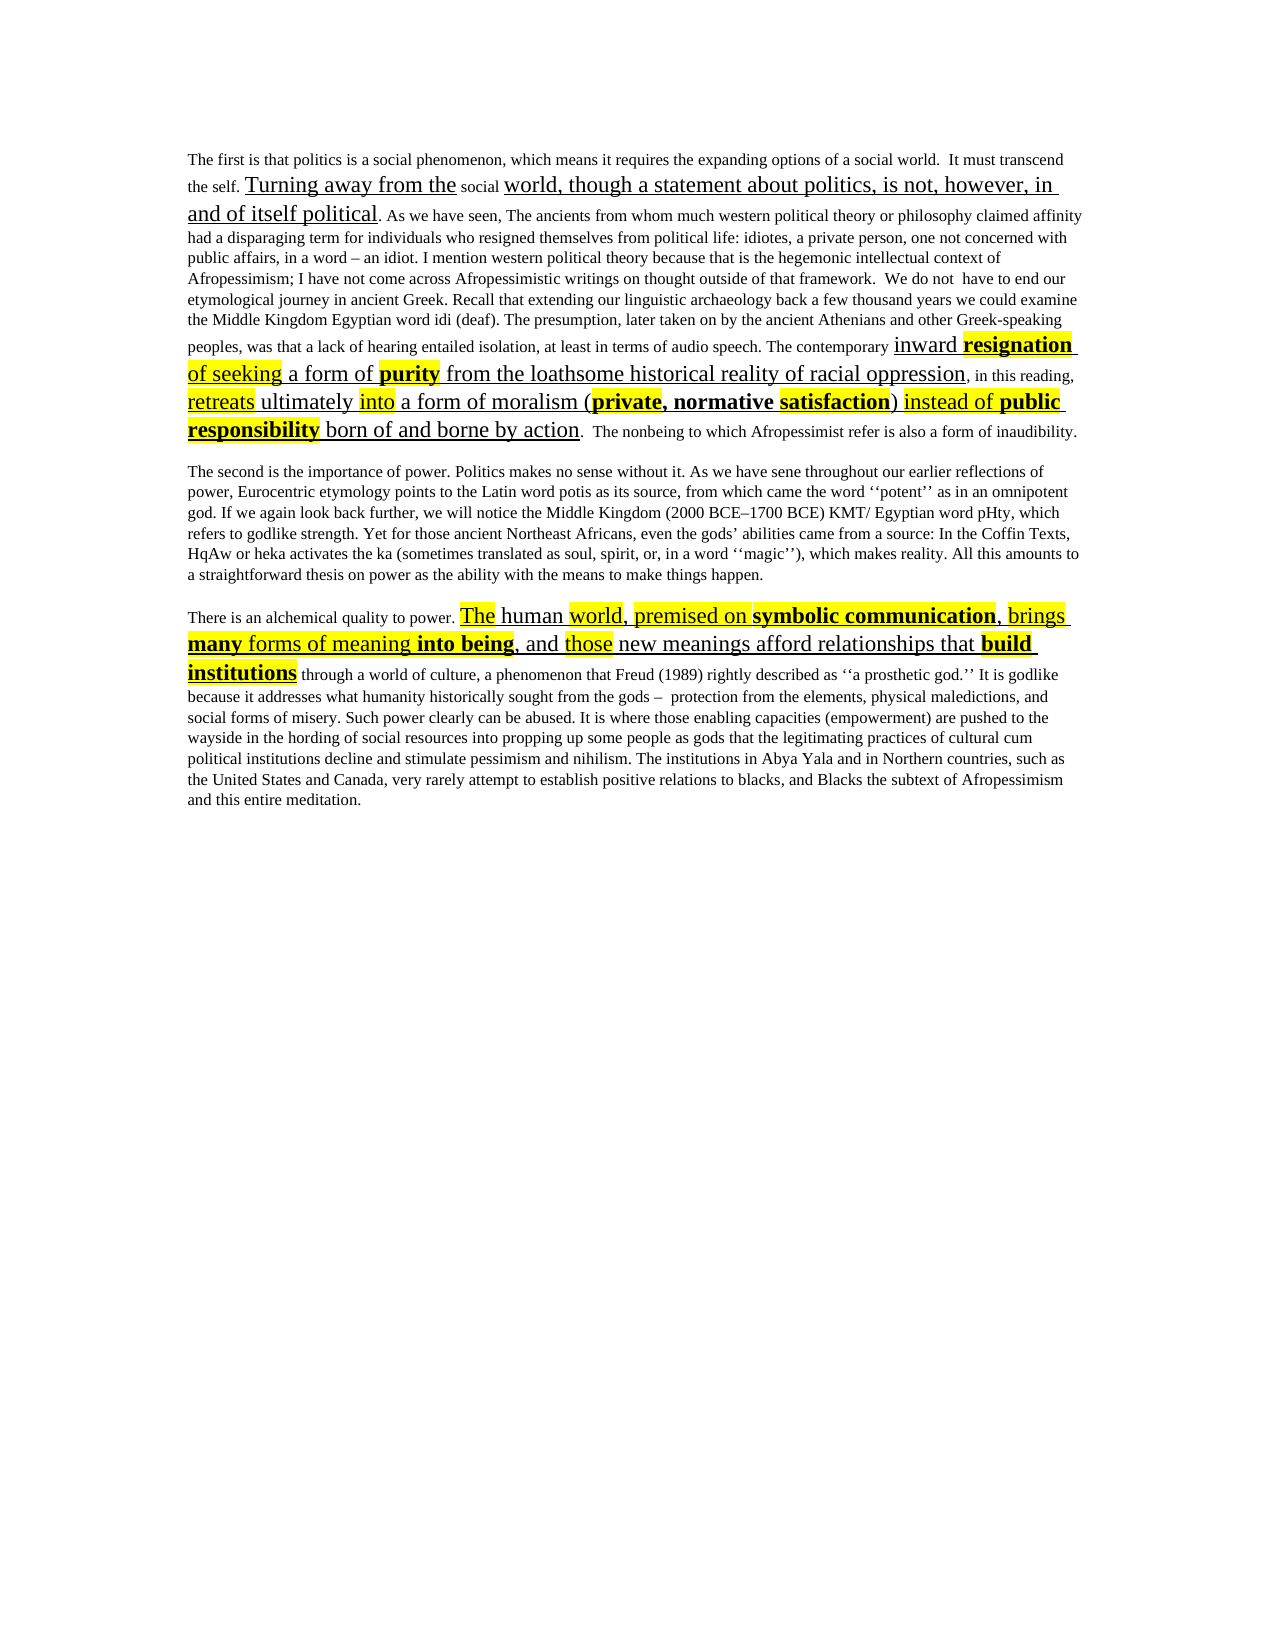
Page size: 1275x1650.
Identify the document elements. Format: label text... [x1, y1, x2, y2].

text The second is the importance of power. Politics makes no sense without it. As we have sene throughout our earlier reflections of power, Eurocentric etymology points to the Latin word potis as its source, from which came the word ‘‘potent’’ as in an omnipotent god. If we again look back further, we will notice the Middle Kingdom (2000 BCE–1700 BCE) KMT/ Egyptian word pHty, which refers to godlike strength. Yet for those ancient Northeast Africans, even the gods’ abilities came from a source: In the Coffin Texts, HqAw or heka activates the ka (sometimes translated as soul, spirit, or, in a word ‘‘magic’’), which makes reality. All this amounts to a straightforward thesis on power as the ability with the means to make things happen. [187, 462, 1087, 584]
text The first is that politics is a social phenomenon, which means it requires the expanding options of a social world. It must transcend the self. Turning away from the social world, though a statement about politics, is not, however, in and of itself political. As we have seen, The ancients from whom much western political theory or philosophy claimed affinity had a disparaging term for individuals who resigned themselves from political life: idiotes, a private person, one not concerned with public affairs, in a word – an idiot. I mention western political theory because that is the hegemonic intellectual context of Afropessimism; I have not come across Afropessimistic writings on thought outside of that framework. We do not have to end our etymological journey in ancient Greek. Recall that extending our linguistic archaeology back a few thousand years we could examine the Middle Kingdom Egyptian word idi (deaf). The presumption, later taken on by the ancient Athenians and other Greek-speaking peoples, was that a lack of hearing entailed isolation, at least in terms of audio speech. The contemporary inward resignation of seeking a form of purity from the loathsome historical reality of racial oppression, in this reading, retreats ultimately into a form of moralism (private, normative satisfaction) instead of public responsibility born of and borne by action. The nonbeing to which Afropessimist refer is also a form of inaudibility. [187, 150, 1087, 443]
text There is an alchemical quality to power. The human world, premised on symbolic communication, brings many forms of meaning into being, and those new meanings afford relationships that build institutions through a world of culture, a phenomenon that Freud (1989) rightly described as ‘‘a prosthetic god.’’ It is godlike because it addresses what humanity historically sought from the gods – protection from the elements, physical maledictions, and social forms of misery. Such power clearly can be abused. It is where those enabling capacities (empowerment) are pushed to the wayside in the hording of social resources into propping up some people as gods that the legitimating practices of cultural cum political institutions decline and stimulate pessimism and nihilism. The institutions in Abya Yala and in Northern countries, such as the United States and Canada, very rarely attempt to establish positive relations to blacks, and Blacks the subtext of Afropessimism and this entire meditation. [187, 602, 1087, 809]
